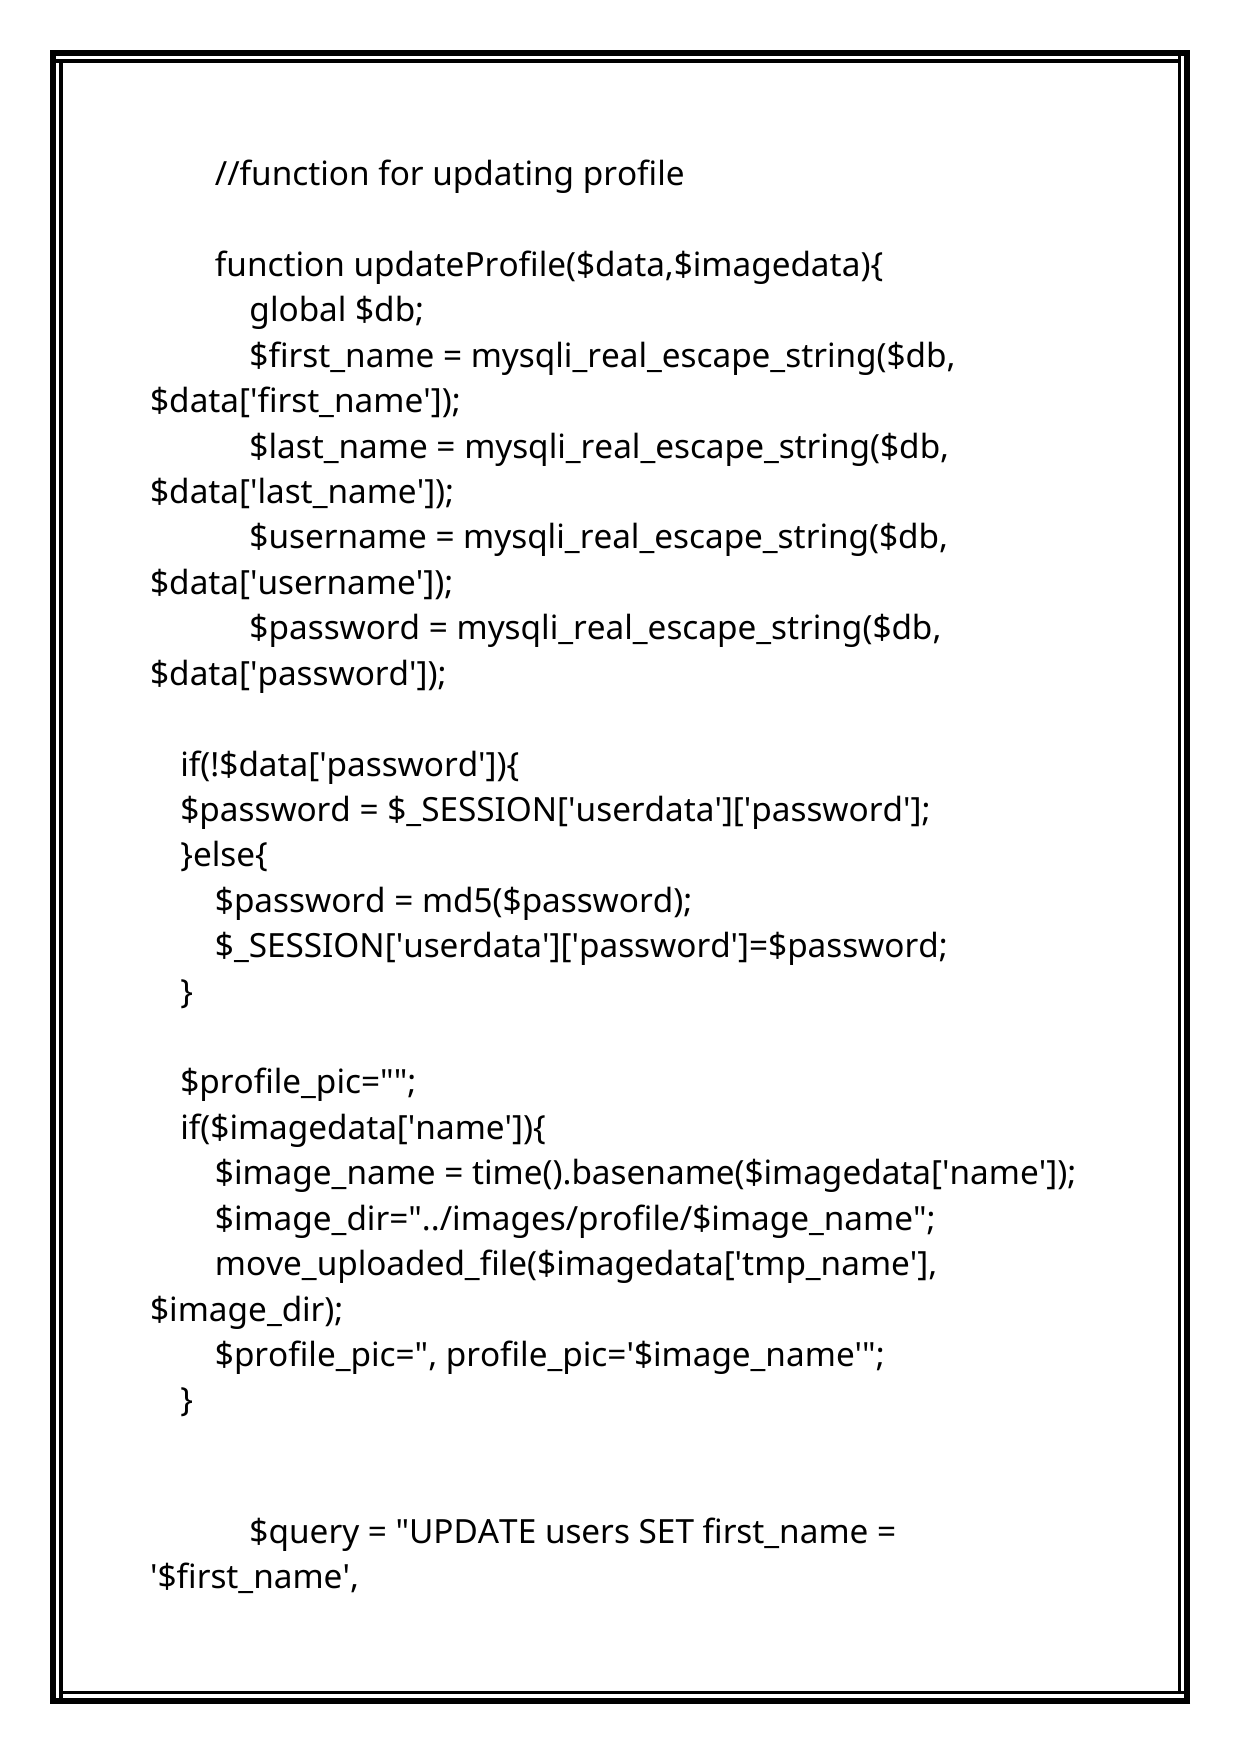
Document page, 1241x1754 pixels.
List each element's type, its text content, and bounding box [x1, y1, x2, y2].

text $password = $_SESSION['userdata']['password']; [150, 786, 1090, 831]
text global $db; [150, 286, 1090, 332]
text $_SESSION['userdata']['password']=$password; [150, 922, 1090, 967]
text move_uploaded_file($imagedata['tmp_name'],$image_dir); [150, 1240, 1090, 1331]
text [150, 1508, 1090, 1599]
text $password = md5($password); [150, 877, 1090, 922]
text $username = mysqli_real_escape_string($db,$data['username']); [150, 513, 1090, 604]
text function updateProfile($data,$imagedata){ [150, 241, 1090, 286]
text $image_dir="../images/profile/$image_name"; [150, 1194, 1090, 1240]
text }else{ [150, 831, 1090, 877]
text $profile_pic=", profile_pic='$image_name'"; [150, 1331, 1090, 1376]
text } [150, 967, 1090, 1013]
text $first_name = mysqli_real_escape_string($db,$data['first_name']); [150, 332, 1090, 422]
text $image_name = time().basename($imagedata['name']); [150, 1149, 1090, 1194]
text $profile_pic=""; [150, 1058, 1090, 1104]
text $last_name = mysqli_real_escape_string($db,$data['last_name']); [150, 422, 1090, 513]
text if(!$data['password']){ [150, 740, 1090, 786]
text } [150, 1376, 1090, 1422]
text $password = mysqli_real_escape_string($db,$data['password']); [150, 604, 1090, 695]
text if($imagedata['name']){ [150, 1104, 1090, 1149]
text //function for updating profile [150, 150, 1090, 195]
